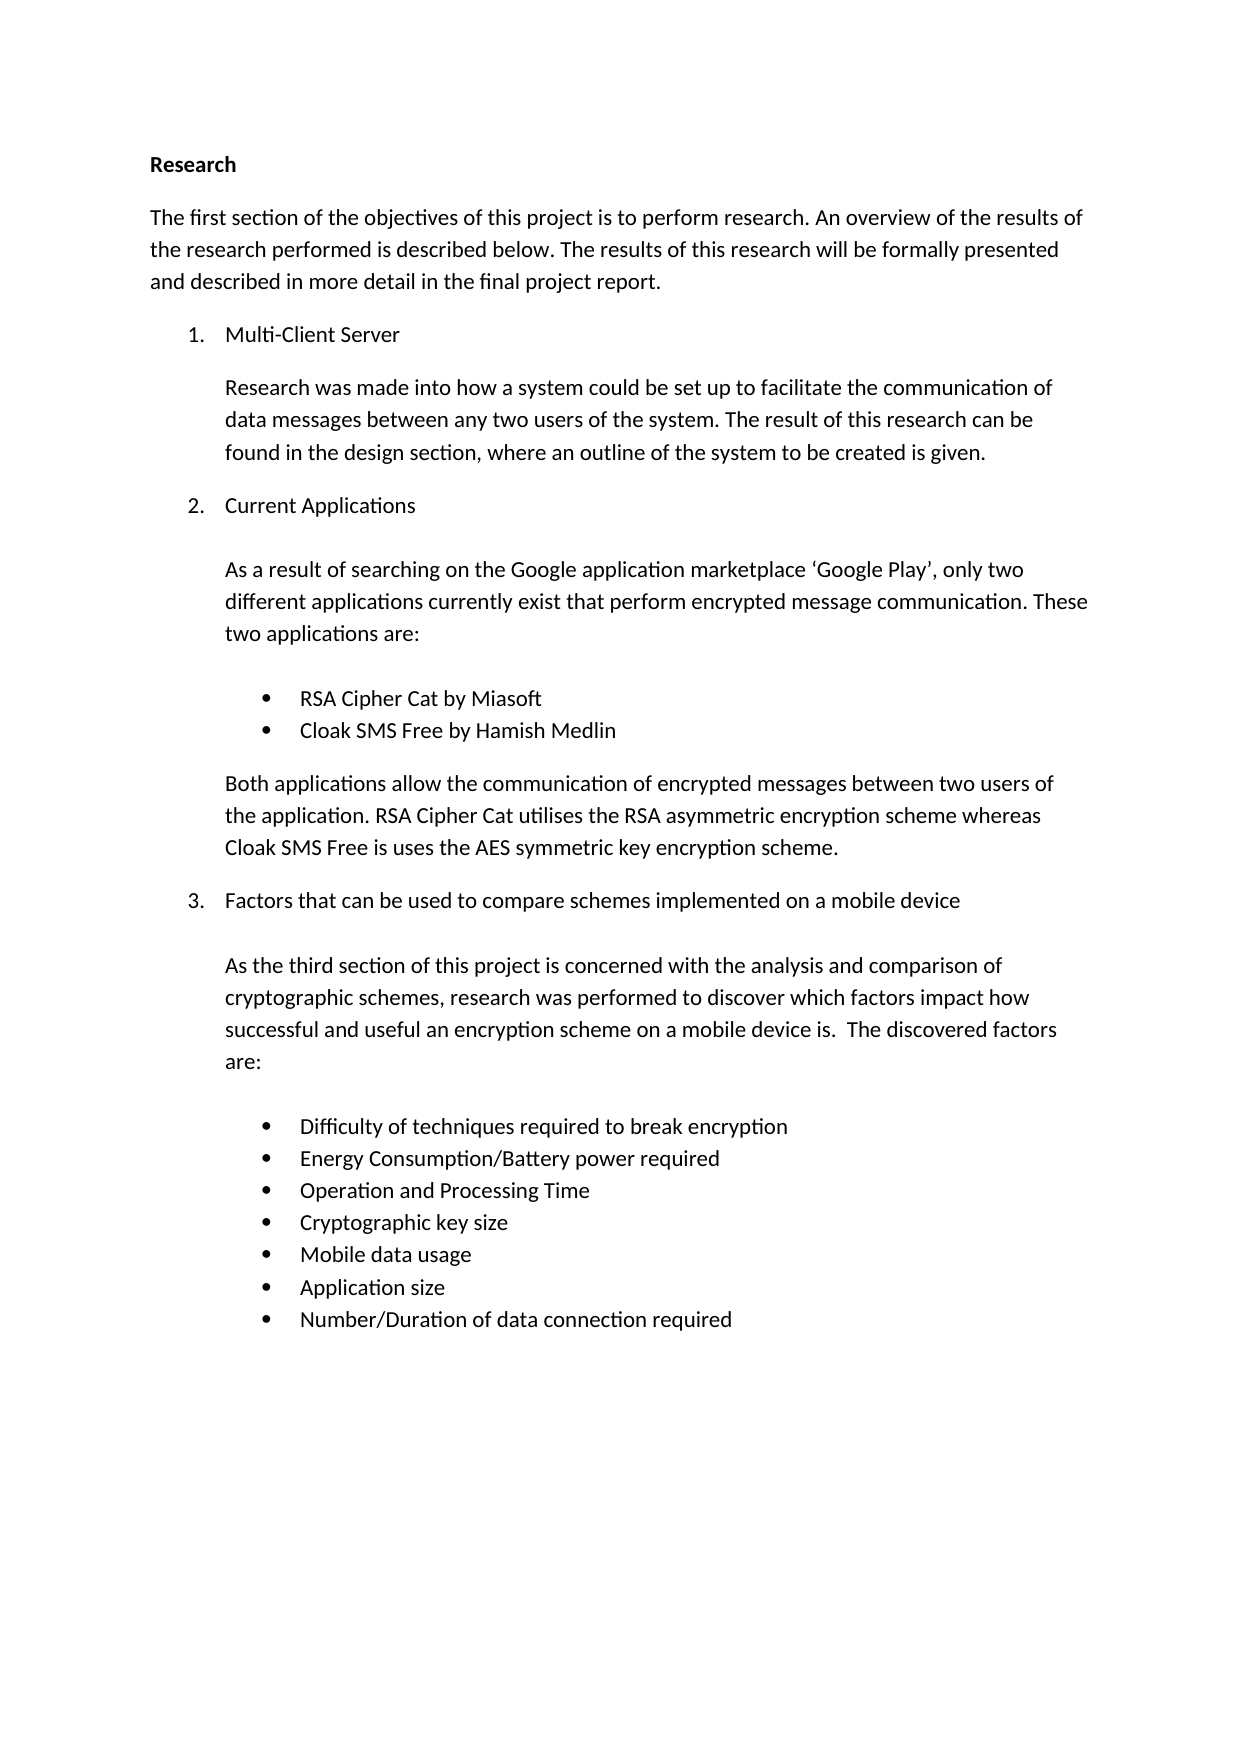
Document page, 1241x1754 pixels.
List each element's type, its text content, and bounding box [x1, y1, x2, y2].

list RSA Cipher Cat by Miasoft [262, 684, 1090, 712]
list Cloak SMS Free by Hamish Medlin [262, 716, 1090, 744]
text The first section of the objectives of this project is to perform research. An overview of the results of the research performed is described below. The results of this research will be formally presented and described in more detail in the final project report. [150, 203, 1090, 295]
list As a result of searching on the Google application marketplace ‘Google Play’, only two different applications currently exist that perform encrypted message communication. These two applications are: [225, 555, 1090, 648]
list Mobile data usage [262, 1241, 1090, 1269]
list Application size [262, 1273, 1090, 1301]
list Operation and Processing Time [262, 1176, 1090, 1204]
list Number/Duration of data connection required [262, 1305, 1090, 1333]
list Energy Consumption/Battery power required [262, 1144, 1090, 1172]
list As the third section of this project is concerned with the analysis and comparison of cryptographic schemes, research was performed to discover which factors impact how successful and useful an encryption scheme on a mobile device is. The discovered factors are: [225, 951, 1090, 1076]
list Cryptographic key size [262, 1208, 1090, 1236]
list Current Applications [187, 491, 1090, 519]
list Factors that can be used to compare schemes implemented on a mobile device [187, 887, 1090, 914]
list Multi-Client Server [187, 320, 1090, 348]
text Both applications allow the communication of encrypted messages between two users of the application. RSA Cipher Cat utilises the RSA asymmetric encryption scheme whereas Cloak SMS Free is uses the AES symmetric key encryption scheme. [225, 769, 1090, 862]
text Research [150, 150, 1090, 178]
text Research was made into how a system could be set up to facilitate the communication of data messages between any two users of the system. The result of this research can be found in the design section, where an outline of the system to be created is given. [225, 373, 1090, 466]
list Difficulty of techniques required to break encryption [262, 1112, 1090, 1140]
